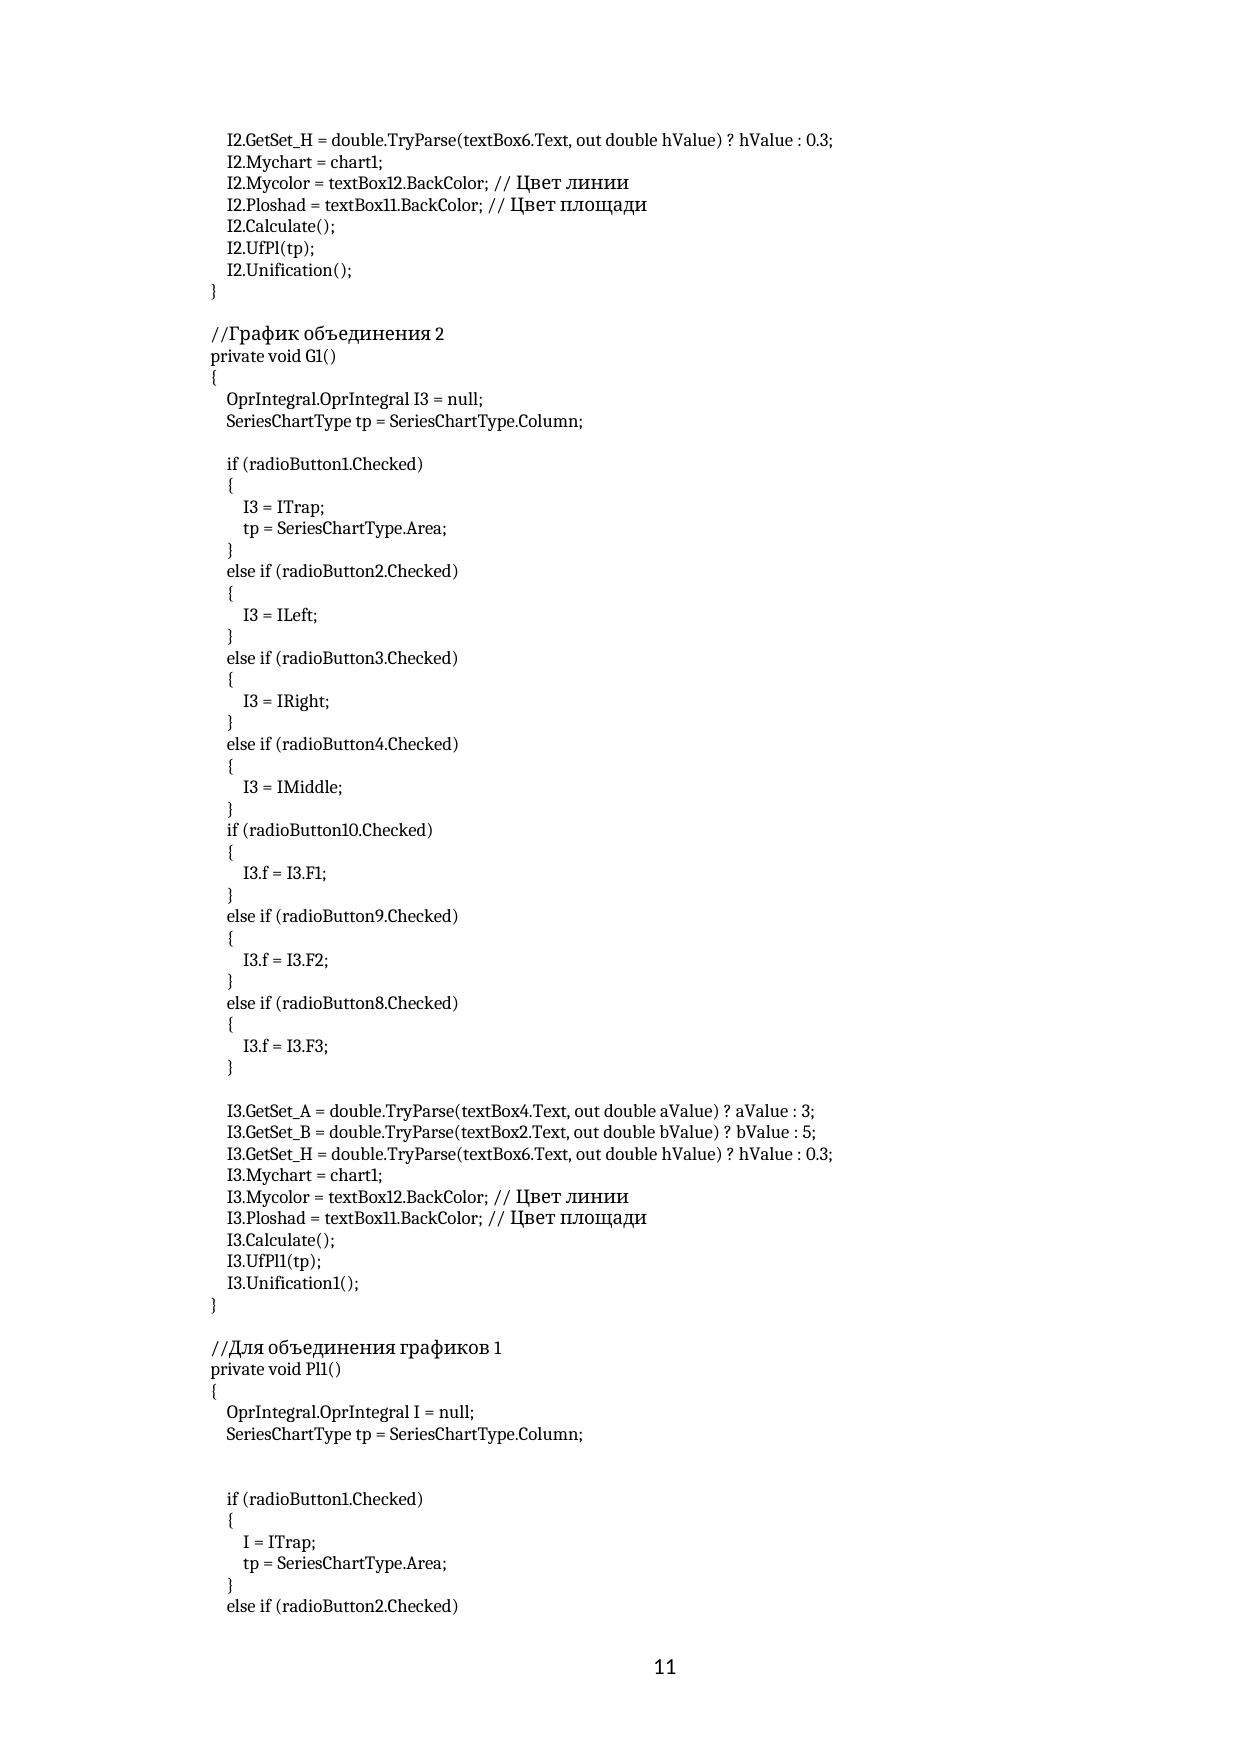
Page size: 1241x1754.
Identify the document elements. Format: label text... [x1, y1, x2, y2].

text I3.f = I3.F3; [177, 1035, 1152, 1057]
text I3.f = I3.F1; [177, 863, 1152, 884]
text I3 = ILeft; [177, 604, 1152, 626]
text { [177, 755, 1152, 777]
text tp = SeriesChartType.Area; [177, 1553, 1152, 1574]
text I3 = ITrap; [177, 496, 1152, 518]
text I3.Mycolor = textBox12.BackColor; // Цвет линии [177, 1186, 1152, 1208]
text else if (radioButton3.Checked) [177, 647, 1152, 669]
text } [177, 712, 1152, 733]
text I3 = IMiddle; [177, 777, 1152, 798]
text private void G1() [177, 345, 1152, 367]
text I3.Calculate(); [177, 1229, 1152, 1251]
text I2.UfPl(tp); [177, 238, 1152, 259]
text I2.Mycolor = textBox12.BackColor; // Цвет линии [177, 173, 1152, 194]
text //Для объединения графиков 1 [177, 1337, 1152, 1359]
text I3.GetSet_H = double.TryParse(textBox6.Text, out double hValue) ? hValue : 0.3; [177, 1143, 1152, 1165]
text } [177, 884, 1152, 906]
text else if (radioButton2.Checked) [177, 1596, 1152, 1618]
text else if (radioButton2.Checked) [177, 561, 1152, 583]
text if (radioButton1.Checked) [177, 1488, 1152, 1510]
text SeriesChartType tp = SeriesChartType.Column; [177, 410, 1152, 432]
text } [177, 539, 1152, 561]
text { [177, 1014, 1152, 1035]
text } [177, 1294, 1152, 1316]
text { [177, 475, 1152, 496]
text I2.Mychart = chart1; [177, 151, 1152, 173]
text } [177, 626, 1152, 647]
text I3.Mychart = chart1; [177, 1165, 1152, 1186]
text I = ITrap; [177, 1531, 1152, 1553]
text OprIntegral.OprIntegral I3 = null; [177, 388, 1152, 410]
text } [177, 1574, 1152, 1596]
text { [177, 841, 1152, 863]
text I3 = IRight; [177, 690, 1152, 712]
text I3.UfPl1(tp); [177, 1251, 1152, 1273]
text { [177, 1380, 1152, 1402]
text { [177, 669, 1152, 690]
text I2.GetSet_H = double.TryParse(textBox6.Text, out double hValue) ? hValue : 0.3; [177, 130, 1152, 151]
text else if (radioButton9.Checked) [177, 906, 1152, 928]
text I3.f = I3.F2; [177, 949, 1152, 971]
text } [177, 971, 1152, 992]
text { [177, 583, 1152, 604]
text tp = SeriesChartType.Area; [177, 518, 1152, 539]
text if (radioButton1.Checked) [177, 453, 1152, 475]
text } [177, 1057, 1152, 1078]
text I2.Ploshad = textBox11.BackColor; // Цвет площади [177, 194, 1152, 216]
text { [177, 928, 1152, 949]
text I2.Unification(); [177, 259, 1152, 281]
text else if (radioButton8.Checked) [177, 992, 1152, 1014]
text I2.Calculate(); [177, 216, 1152, 238]
text //График объединения 2 [177, 324, 1152, 345]
text I3.Unification1(); [177, 1273, 1152, 1294]
text if (radioButton10.Checked) [177, 820, 1152, 841]
text private void Pl1() [177, 1359, 1152, 1380]
text OprIntegral.OprIntegral I = null; [177, 1402, 1152, 1423]
text else if (radioButton4.Checked) [177, 733, 1152, 755]
text { [177, 367, 1152, 388]
text SeriesChartType tp = SeriesChartType.Column; [177, 1423, 1152, 1445]
text { [177, 1510, 1152, 1531]
text I3.Ploshad = textBox11.BackColor; // Цвет площади [177, 1208, 1152, 1229]
text } [177, 281, 1152, 302]
text } [177, 798, 1152, 820]
text I3.GetSet_B = double.TryParse(textBox2.Text, out double bValue) ? bValue : 5; [177, 1122, 1152, 1143]
text I3.GetSet_A = double.TryParse(textBox4.Text, out double aValue) ? aValue : 3; [177, 1100, 1152, 1122]
